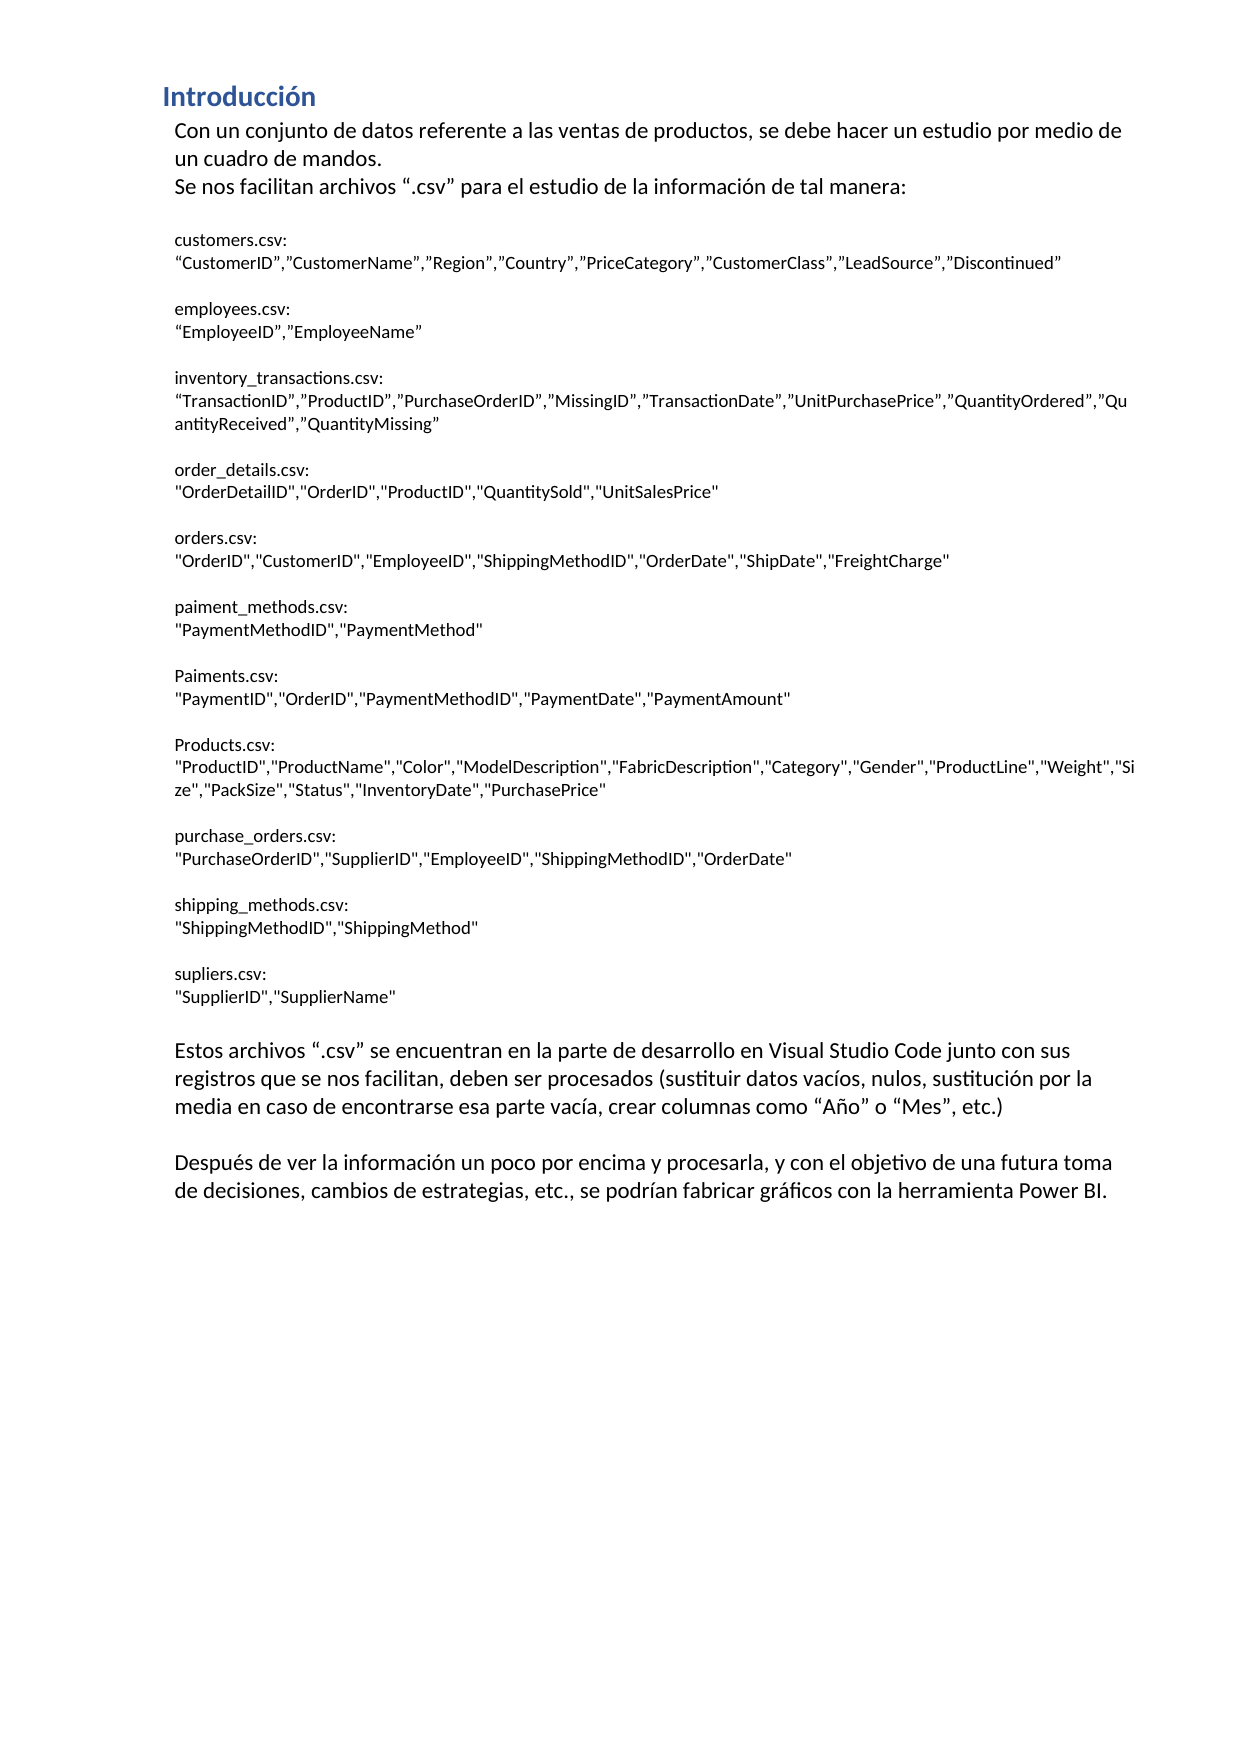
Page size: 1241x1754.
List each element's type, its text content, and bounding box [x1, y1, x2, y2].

text "SupplierID","SupplierName" [174, 985, 1137, 1008]
text orders.csv: [174, 526, 1137, 549]
text Paiments.csv: [174, 664, 1137, 687]
text "OrderID","CustomerID","EmployeeID","ShippingMethodID","OrderDate","ShipDate","FreightCharge" [174, 549, 1137, 595]
text purchase_orders.csv: [174, 824, 1137, 847]
text Con un conjunto de datos referente a las ventas de productos, se debe hacer un estudio por medio de un cuadro de mandos. [174, 116, 1137, 172]
text customers.csv: “CustomerID”,”CustomerName”,”Region”,”Country”,”PriceCategory”,”CustomerClass”,”LeadSource”,”Discontinued” [174, 228, 1137, 274]
text "ShippingMethodID","ShippingMethod" [174, 916, 1137, 939]
text shipping_methods.csv: [174, 893, 1137, 916]
text "OrderDetailID","OrderID","ProductID","QuantitySold","UnitSalesPrice" [174, 481, 1137, 503]
subtitle Introducción [162, 78, 1137, 114]
text “EmployeeID”,”EmployeeName” [174, 320, 1137, 343]
text “TransactionID”,”ProductID”,”PurchaseOrderID”,”MissingID”,”TransactionDate”,”UnitPurchasePrice”,”QuantityOrdered”,”QuantityReceived”,”QuantityMissing” [174, 389, 1137, 435]
text supliers.csv: [174, 962, 1137, 985]
text Se nos facilitan archivos “.csv” para el estudio de la información de tal manera: [174, 172, 1137, 201]
text Estos archivos “.csv” se encuentran en la parte de desarrollo en Visual Studio Code junto con sus registros que se nos facilitan, deben ser procesados (sustituir datos vacíos, nulos, sustitución por la media en caso de encontrarse esa parte vacía, crear columnas como “Año” o “Mes”, etc.) [174, 1036, 1137, 1120]
text paiment_methods.csv: [174, 595, 1137, 618]
text Products.csv: [174, 733, 1137, 756]
text inventory_transactions.csv: [174, 366, 1137, 389]
text order_details.csv: [174, 458, 1137, 481]
text "ProductID","ProductName","Color","ModelDescription","FabricDescription","Category","Gender","ProductLine","Weight","Size","PackSize","Status","InventoryDate","PurchasePrice" [174, 756, 1137, 801]
text "PurchaseOrderID","SupplierID","EmployeeID","ShippingMethodID","OrderDate" [174, 847, 1137, 870]
text Después de ver la información un poco por encima y procesarla, y con el objetivo de una futura toma de decisiones, cambios de estrategias, etc., se podrían fabricar gráficos con la herramienta Power BI. [174, 1148, 1137, 1204]
text "PaymentMethodID","PaymentMethod" [174, 618, 1137, 641]
text "PaymentID","OrderID","PaymentMethodID","PaymentDate","PaymentAmount" [174, 687, 1137, 710]
text employees.csv: [174, 297, 1137, 320]
